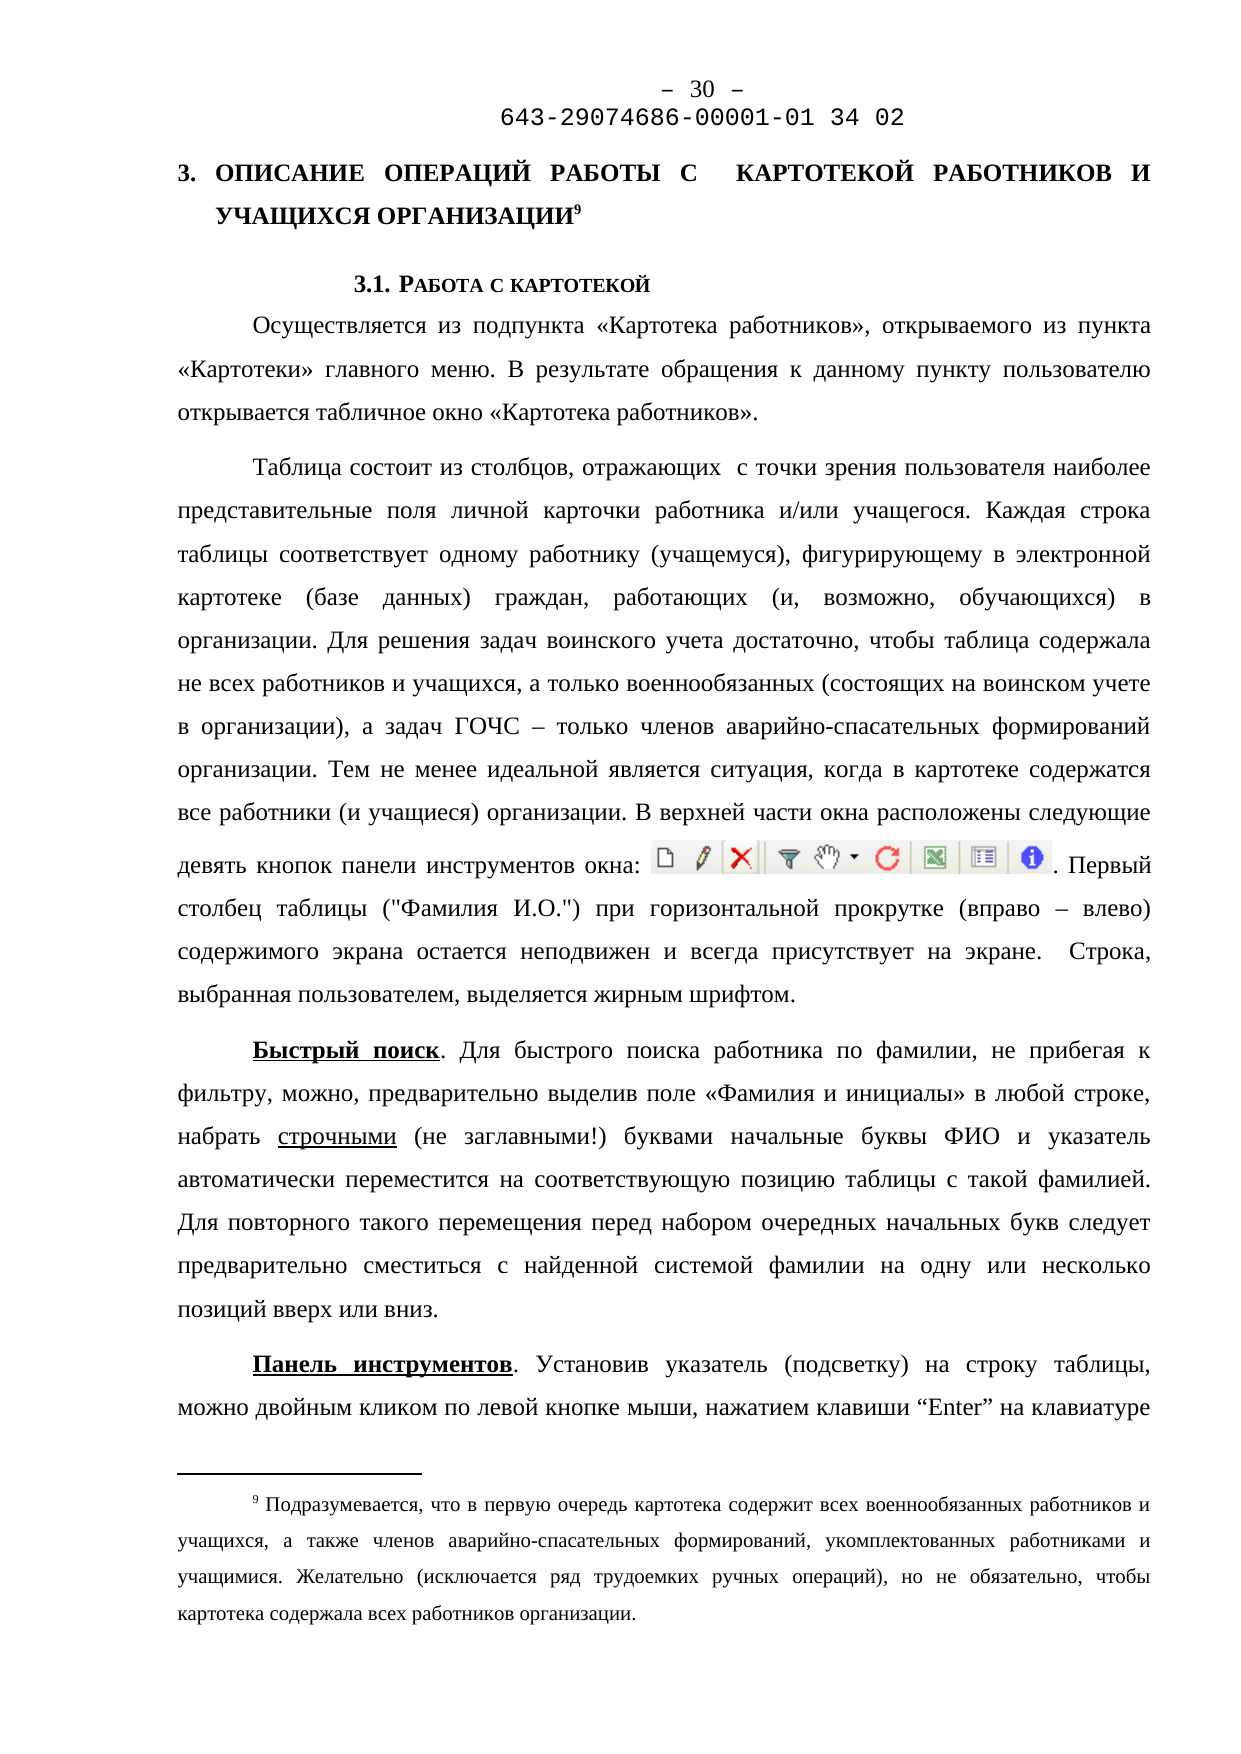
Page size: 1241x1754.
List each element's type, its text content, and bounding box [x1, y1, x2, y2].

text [177, 1349, 1152, 1421]
picture [650, 840, 1053, 874]
text Таблица состоит из столбцов, отражающих с точки зрения пользователя наиболее представительные поля личной карточки работника и/или учащегося. Каждая строка таблицы соответствует одному работнику (учащемуся), фигурирующему в электронной картотеке (базе данных) граждан, работающих (и, возможно, обучающихся) в организации. Для решения задач воинского учета достаточно, чтобы таблица содержала не всех работников и учащихся, а только военнообязанных (состоящих на воинском учете в организации), а задач ГОЧС – только членов аварийно-спасательных формирований организации. Тем не менее идеальной является ситуация, когда в картотеке содержатся все работники (и учащиеся) организации. В верхней части окна расположены следующие девять кнопок панели инструментов окна: . Первый столбец таблицы ("Фамилия И.О.") при горизонтальной прокрутке (вправо – влево) содержимого экрана остается неподвижен и всегда присутствует на экране. Строка, выбранная пользователем, выделяется жирным шрифтом. [177, 452, 1152, 1008]
subtitle Работа с картотекой [278, 269, 1152, 298]
text Быстрый поиск. Для быстрого поиска работника по фамилии, не прибегая к фильтру, можно, предварительно выделив поле «Фамилия и инициалы» в любой строке, набрать строчными (не заглавными!) буквами начальные буквы ФИО и указатель автоматически переместится на соответствующую позицию таблицы с такой фамилией. Для повторного такого перемещения перед набором очередных начальных букв следует предварительно сместиться с найденной системой фамилии на одну или несколько позиций вверх или вниз. [177, 1035, 1152, 1322]
text Осуществляется из подпункта «Картотека работников», открываемого из пункта «Картотеки» главного меню. В результате обращения к данному пункту пользователю открывается табличное окно «Картотека работников». [177, 311, 1152, 426]
subtitle ОПИСАНИЕ ОПЕРАЦИЙ работы с Картотекой работников и учащихся организации [177, 158, 1152, 230]
